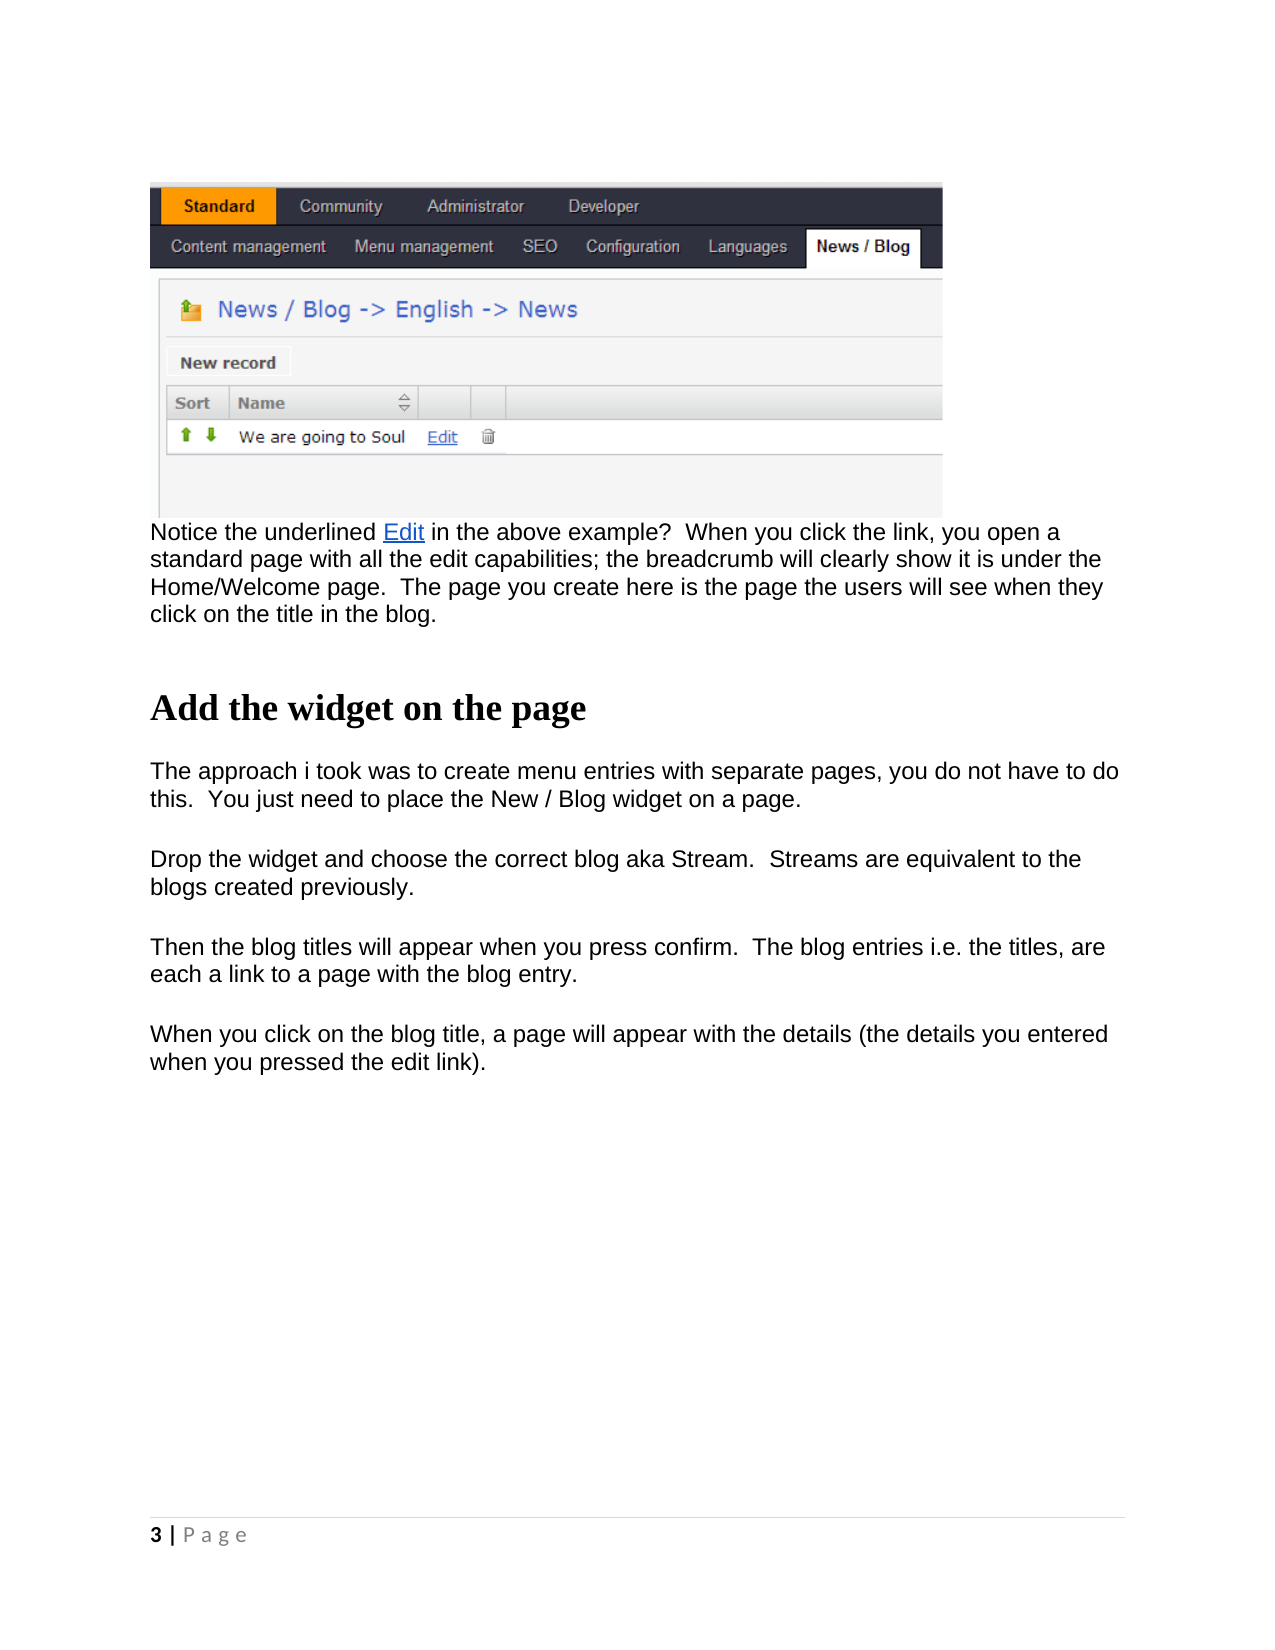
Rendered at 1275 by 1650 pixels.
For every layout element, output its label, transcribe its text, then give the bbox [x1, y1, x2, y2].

picture [150, 182, 943, 518]
subtitle Add the widget on the page [150, 685, 1125, 728]
text The approach i took was to create menu entries with separate pages, you do not have to do this. You just need to place the New / Blog widget on a page. Drop the widget and choose the correct blog aka Stream. Streams are equivalent to the blogs created previously. Then the blog titles will appear when you press confirm. The blog entries i.e. the titles, are each a link to a page with the blog entry. When you click on the blog title, a page will appear with the details (the details you entered when you pressed the edit link). [150, 757, 1125, 1136]
